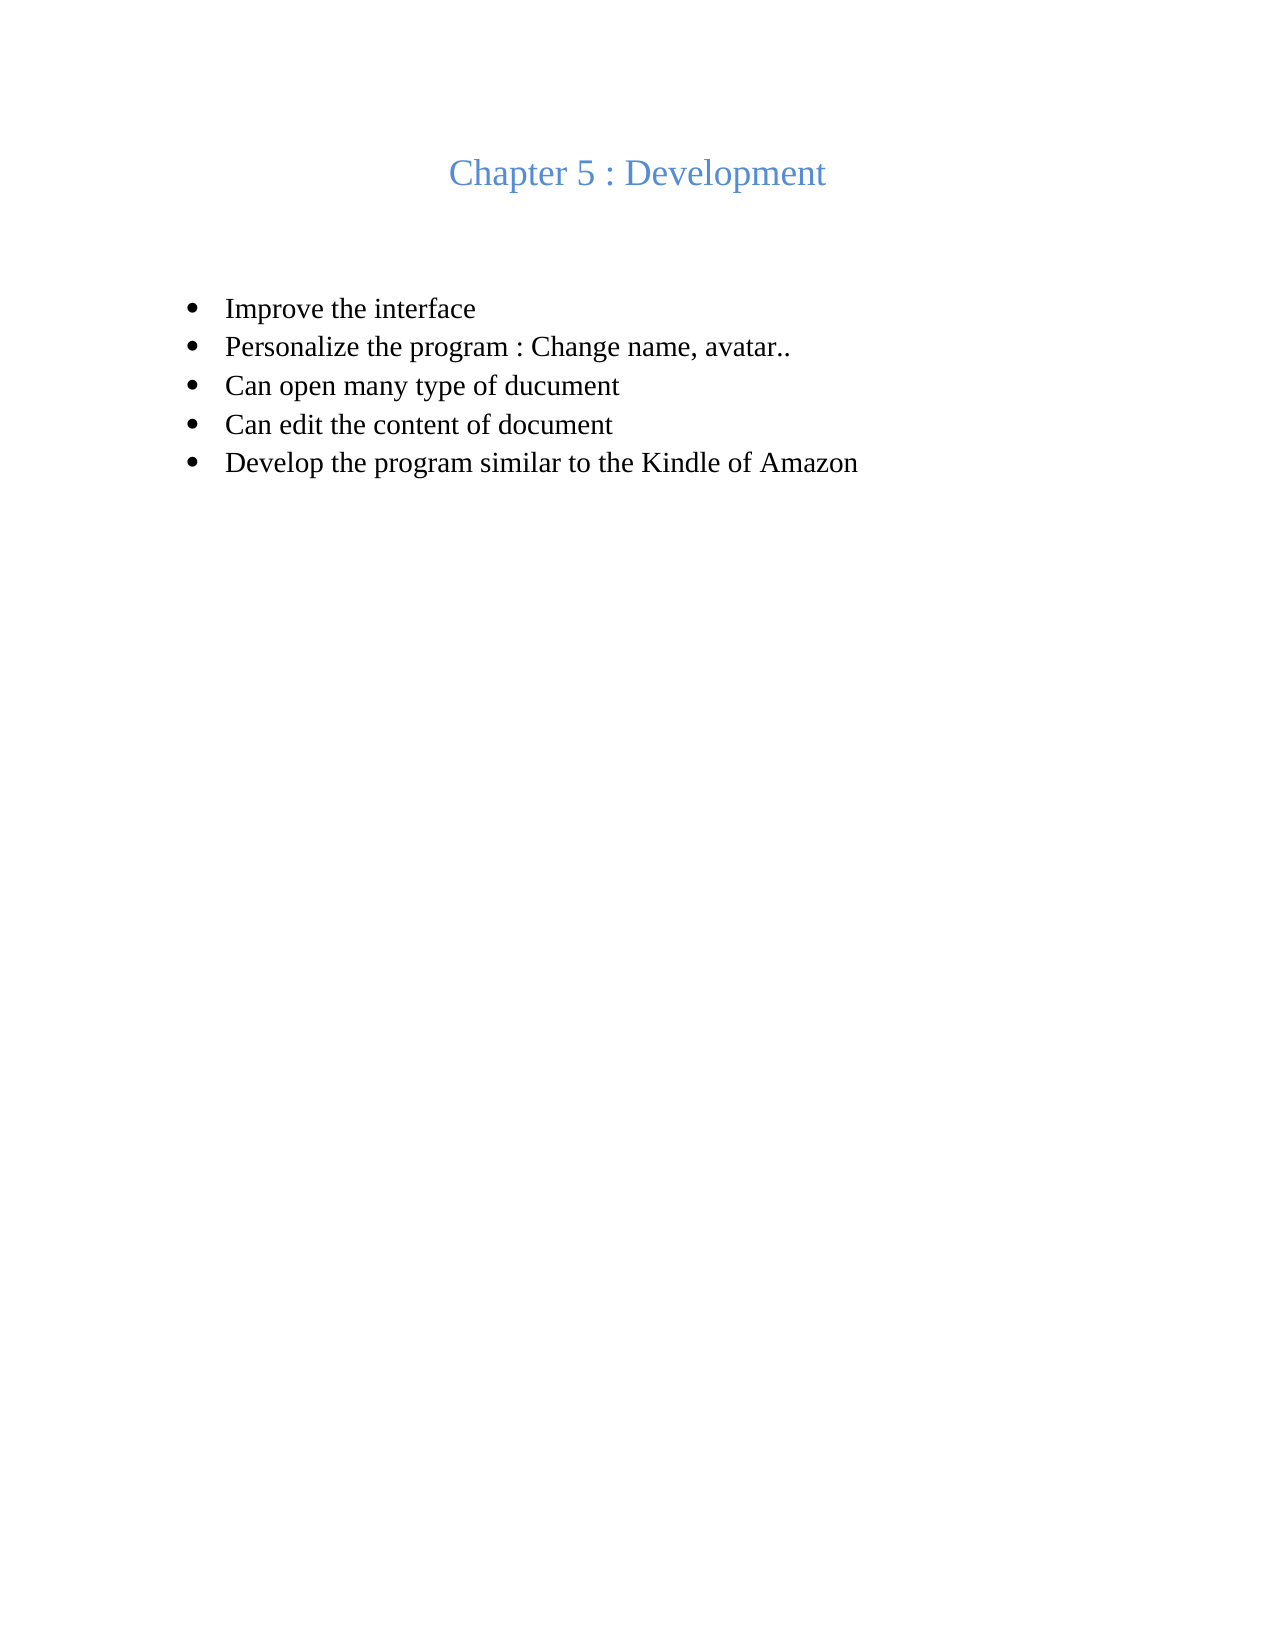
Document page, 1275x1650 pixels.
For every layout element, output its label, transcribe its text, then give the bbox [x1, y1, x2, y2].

list Can edit the content of document [187, 407, 1125, 440]
list Can open many type of ducument [187, 368, 1125, 402]
list Develop the program similar to the Kindle of Amazon [187, 445, 1125, 479]
text Chapter 5 : Development [150, 150, 1125, 193]
list Personalize the program : Change name, avatar.. [187, 329, 1125, 363]
list Improve the interface [187, 291, 1125, 324]
